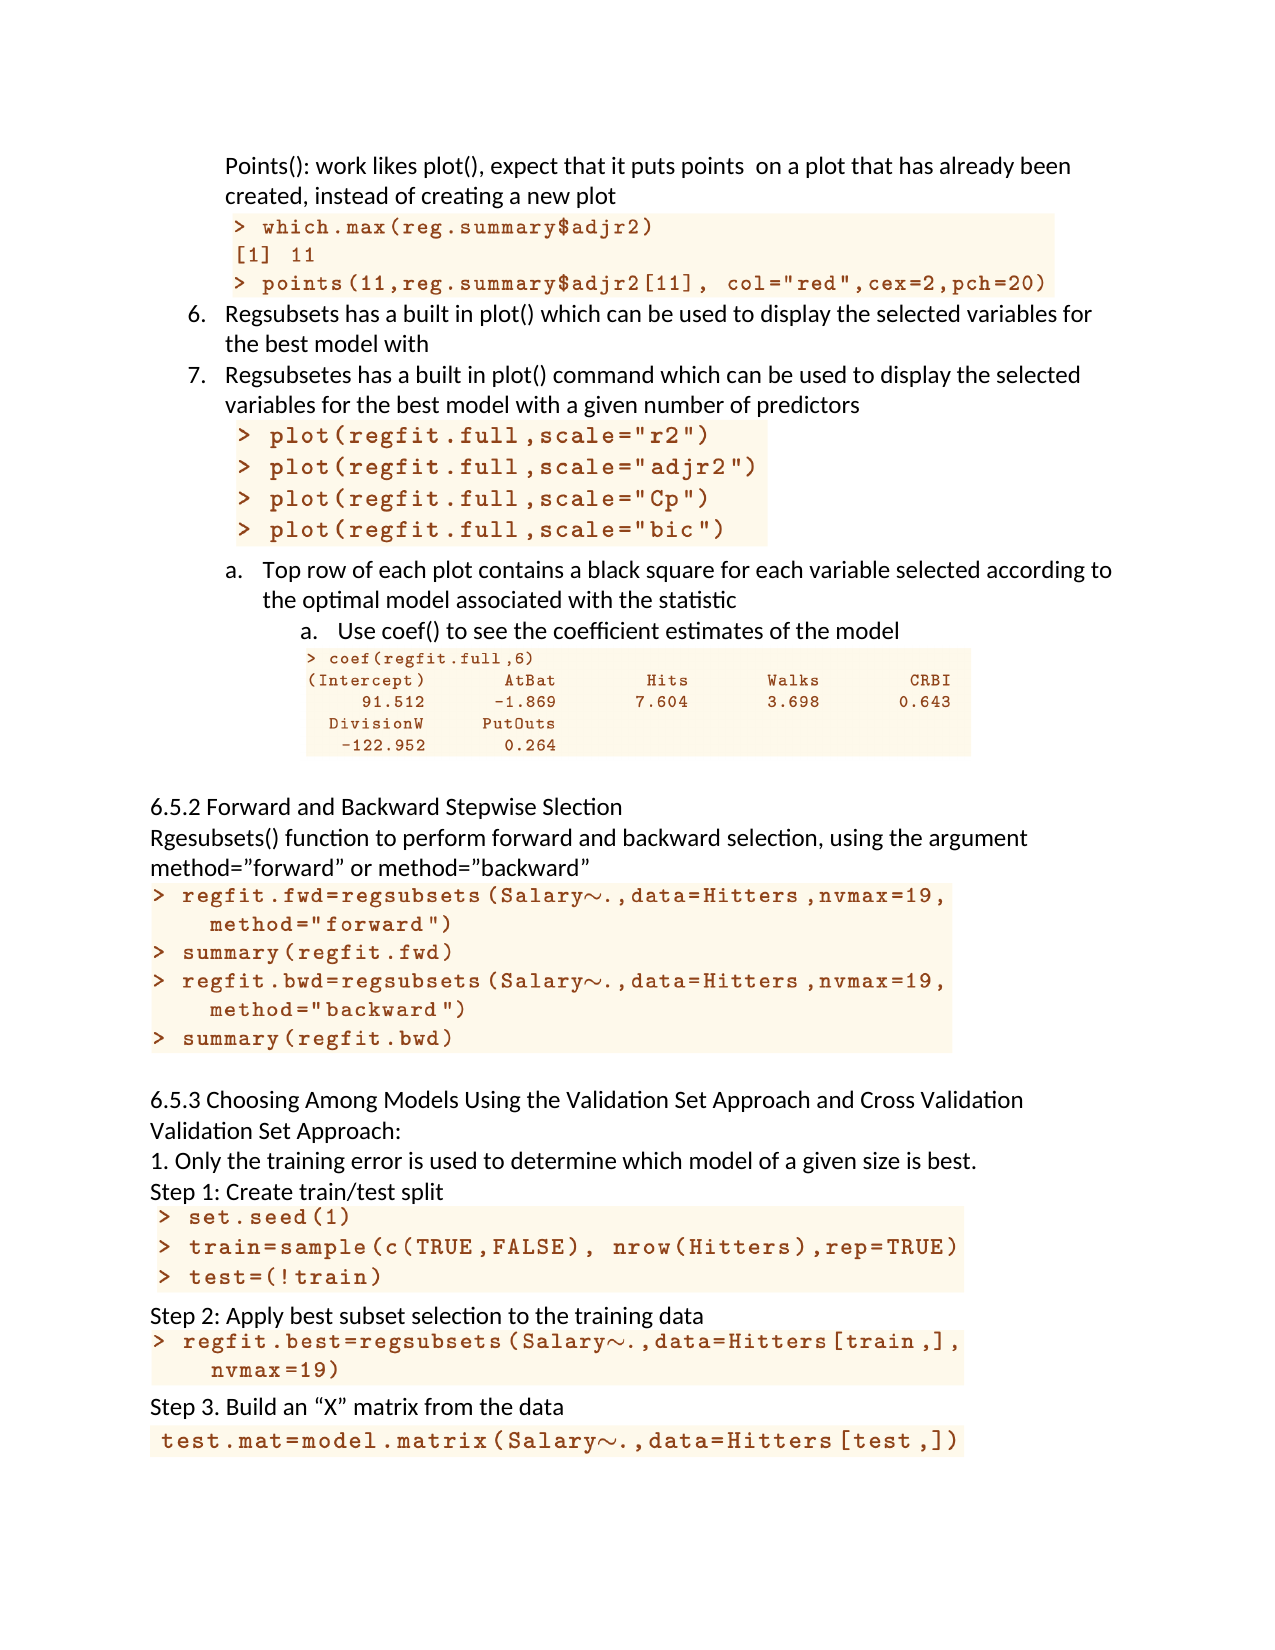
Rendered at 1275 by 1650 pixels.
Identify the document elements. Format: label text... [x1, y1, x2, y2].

picture [150, 1421, 965, 1462]
list Use coef() to see the coefficient estimates of the model [300, 615, 1125, 646]
picture [150, 1330, 965, 1391]
list Points(): work likes plot(), expect that it puts points on a plot that has already been created, instead of creating a new plot [225, 150, 1125, 211]
list Top row of each plot contains a black square for each variable selected according to the optimal model associated with the statistic [225, 554, 1125, 615]
text Step 1: Create train/test split [150, 1176, 1125, 1206]
text Rgesubsets() function to perform forward and backward selection, using the argument method=”forward” or method=”backward” [150, 822, 1125, 883]
text 6.5.3 Choosing Among Models Using the Validation Set Approach and Cross Validation [150, 1084, 1125, 1115]
picture [225, 419, 768, 555]
text Step 3. Build an “X” matrix from the data [150, 1391, 1125, 1421]
picture [150, 883, 953, 1054]
text 6.5.2 Forward and Backward Stepwise Slection [150, 791, 1125, 822]
picture [300, 645, 972, 761]
list Regsubsets has a built in plot() which can be used to display the selected variables for the best model with [187, 298, 1125, 359]
text 1. Only the training error is used to determine which model of a given size is best. [150, 1145, 1125, 1176]
text Validation Set Approach: [150, 1115, 1125, 1145]
list Regsubsetes has a built in plot() command which can be used to display the selected variables for the best model with a given number of predictors [187, 359, 1125, 420]
text Step 2: Apply best subset selection to the training data [150, 1300, 1125, 1330]
picture [150, 1206, 965, 1300]
picture [225, 211, 1055, 298]
